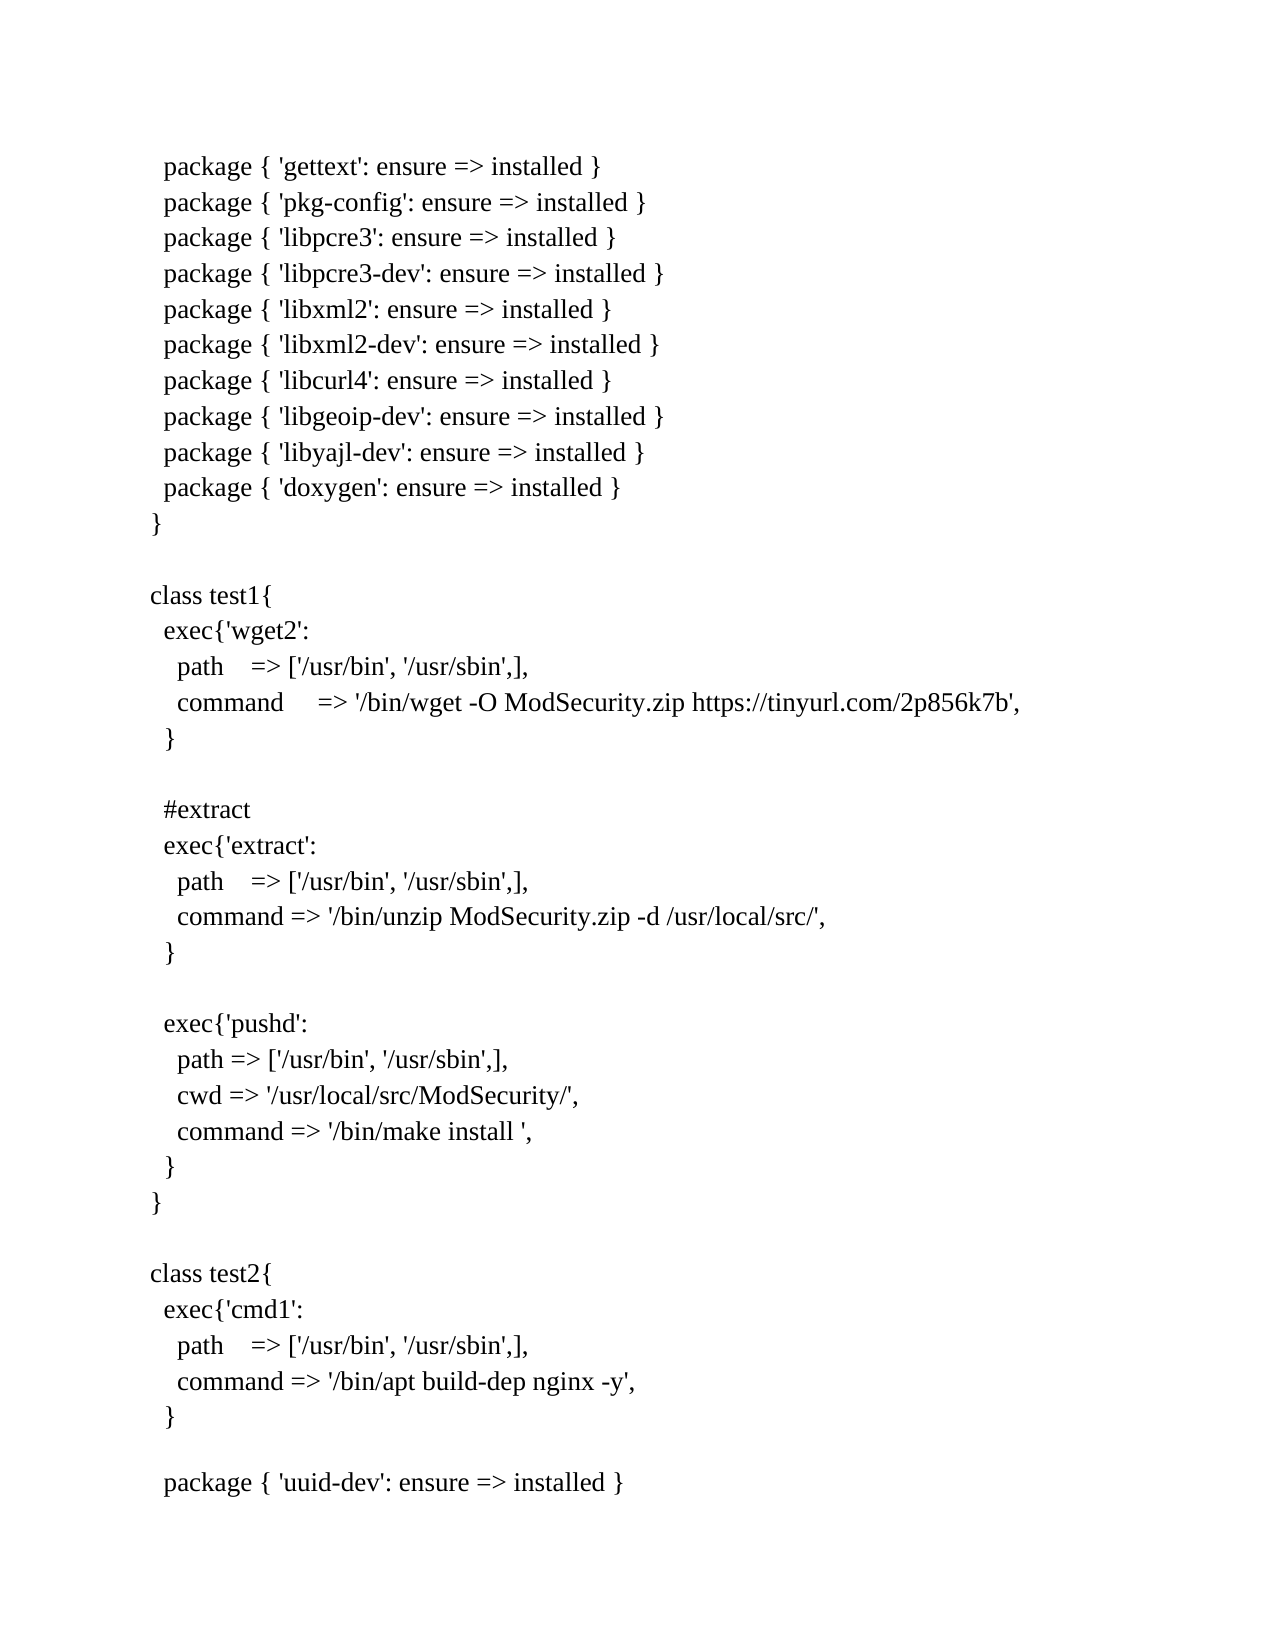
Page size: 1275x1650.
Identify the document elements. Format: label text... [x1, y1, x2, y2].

text command => '/bin/make install ', [150, 1115, 1125, 1146]
text command => '/bin/apt build-dep nginx -y', [150, 1365, 1125, 1396]
text package { 'libpcre3-dev': ensure => installed } [150, 257, 1125, 288]
text package { 'libyajl-dev': ensure => installed } [150, 436, 1125, 467]
text #extract [150, 793, 1125, 824]
text exec{'extract': [150, 829, 1125, 860]
text exec{'cmd1': [150, 1293, 1125, 1324]
text exec{'wget2': [150, 614, 1125, 646]
text path => ['/usr/bin', '/usr/sbin',], [150, 864, 1125, 896]
text package { 'libxml2': ensure => installed } [150, 293, 1125, 324]
text package { 'uuid-dev': ensure => installed } [150, 1466, 1125, 1498]
text class test1{ [150, 579, 1125, 610]
text path => ['/usr/bin', '/usr/sbin',], [150, 1043, 1125, 1074]
text package { 'libpcre3': ensure => installed } [150, 221, 1125, 253]
text } [150, 1150, 1125, 1182]
text package { 'doxygen': ensure => installed } [150, 472, 1125, 503]
text path => ['/usr/bin', '/usr/sbin',], [150, 650, 1125, 681]
text command => '/bin/wget -O ModSecurity.zip https://tinyurl.com/2p856k7b', [150, 686, 1125, 717]
text exec{'pushd': [150, 1007, 1125, 1039]
text package { 'gettext': ensure => installed } [150, 150, 1125, 181]
text } [150, 722, 1125, 753]
text cwd => '/usr/local/src/ModSecurity/', [150, 1079, 1125, 1110]
text package { 'libcurl4': ensure => installed } [150, 364, 1125, 396]
text } [150, 1186, 1125, 1217]
text package { 'pkg-config': ensure => installed } [150, 186, 1125, 217]
text command => '/bin/unzip ModSecurity.zip -d /usr/local/src/', [150, 900, 1125, 931]
text package { 'libxml2-dev': ensure => installed } [150, 329, 1125, 360]
text package { 'libgeoip-dev': ensure => installed } [150, 400, 1125, 431]
text } [150, 507, 1125, 538]
text } [150, 1401, 1125, 1432]
text class test2{ [150, 1258, 1125, 1289]
text } [150, 936, 1125, 967]
text path => ['/usr/bin', '/usr/sbin',], [150, 1329, 1125, 1360]
